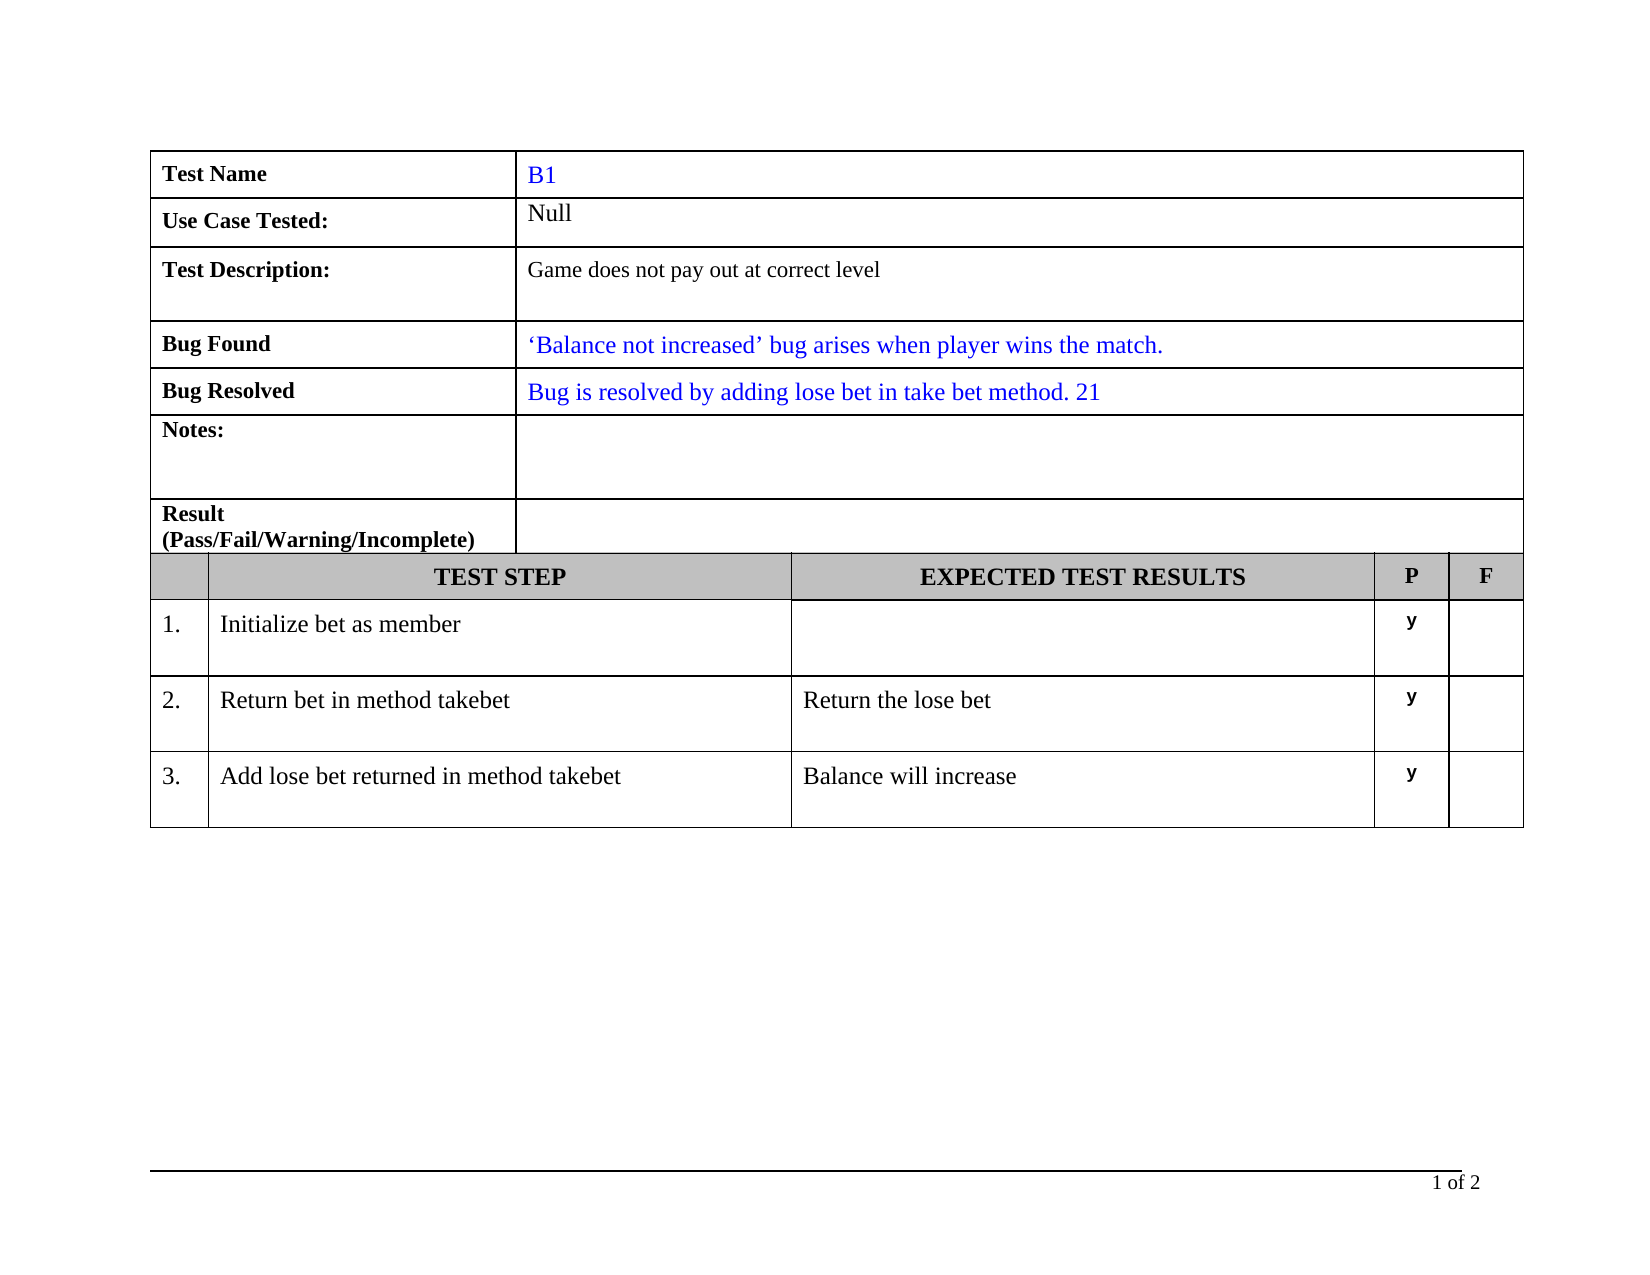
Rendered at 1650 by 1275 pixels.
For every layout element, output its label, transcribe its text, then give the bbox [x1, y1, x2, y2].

table_cell [151, 677, 208, 751]
table_cell F [1450, 554, 1523, 599]
table_cell Test Description: [151, 248, 515, 320]
table_cell P [1375, 554, 1448, 599]
table_cell [792, 601, 1374, 675]
table_cell Game does not pay out at correct level [517, 248, 1523, 320]
table_cell y [1375, 752, 1448, 827]
table_cell Null [517, 199, 1523, 246]
table_cell [151, 752, 208, 827]
table_header B1 [517, 152, 1523, 197]
table_cell Bug Resolved [151, 369, 515, 414]
table_cell [517, 500, 1523, 552]
table_cell Return bet in method takebet [209, 677, 791, 751]
table_cell [151, 600, 208, 675]
table_cell [1450, 601, 1523, 675]
table_cell Notes: [151, 416, 515, 498]
table_cell Result (Pass/Fail/Warning/Incomplete) [151, 500, 515, 552]
table_cell [1450, 677, 1523, 751]
table_cell EXPECTED TEST RESULTS [792, 554, 1374, 599]
table_cell y [1375, 601, 1448, 675]
table_cell Add lose bet returned in method takebet [209, 752, 791, 827]
table_header Test Name [151, 152, 515, 197]
table_cell [1450, 752, 1523, 827]
table_cell ‘Balance not increased’ bug arises when player wins the match. [517, 322, 1523, 367]
table_cell [151, 554, 208, 599]
table_cell [517, 416, 1523, 498]
table_cell TEST STEP [209, 554, 791, 599]
table_cell Bug is resolved by adding lose bet in take bet method. 21 [517, 369, 1523, 414]
table_cell Use Case Tested: [151, 199, 515, 246]
table_cell y [1375, 677, 1448, 751]
table_cell Initialize bet as member [209, 600, 791, 675]
table_cell Bug Found [151, 322, 515, 367]
table_cell Return the lose bet [792, 677, 1374, 751]
table_cell Balance will increase [792, 752, 1374, 827]
